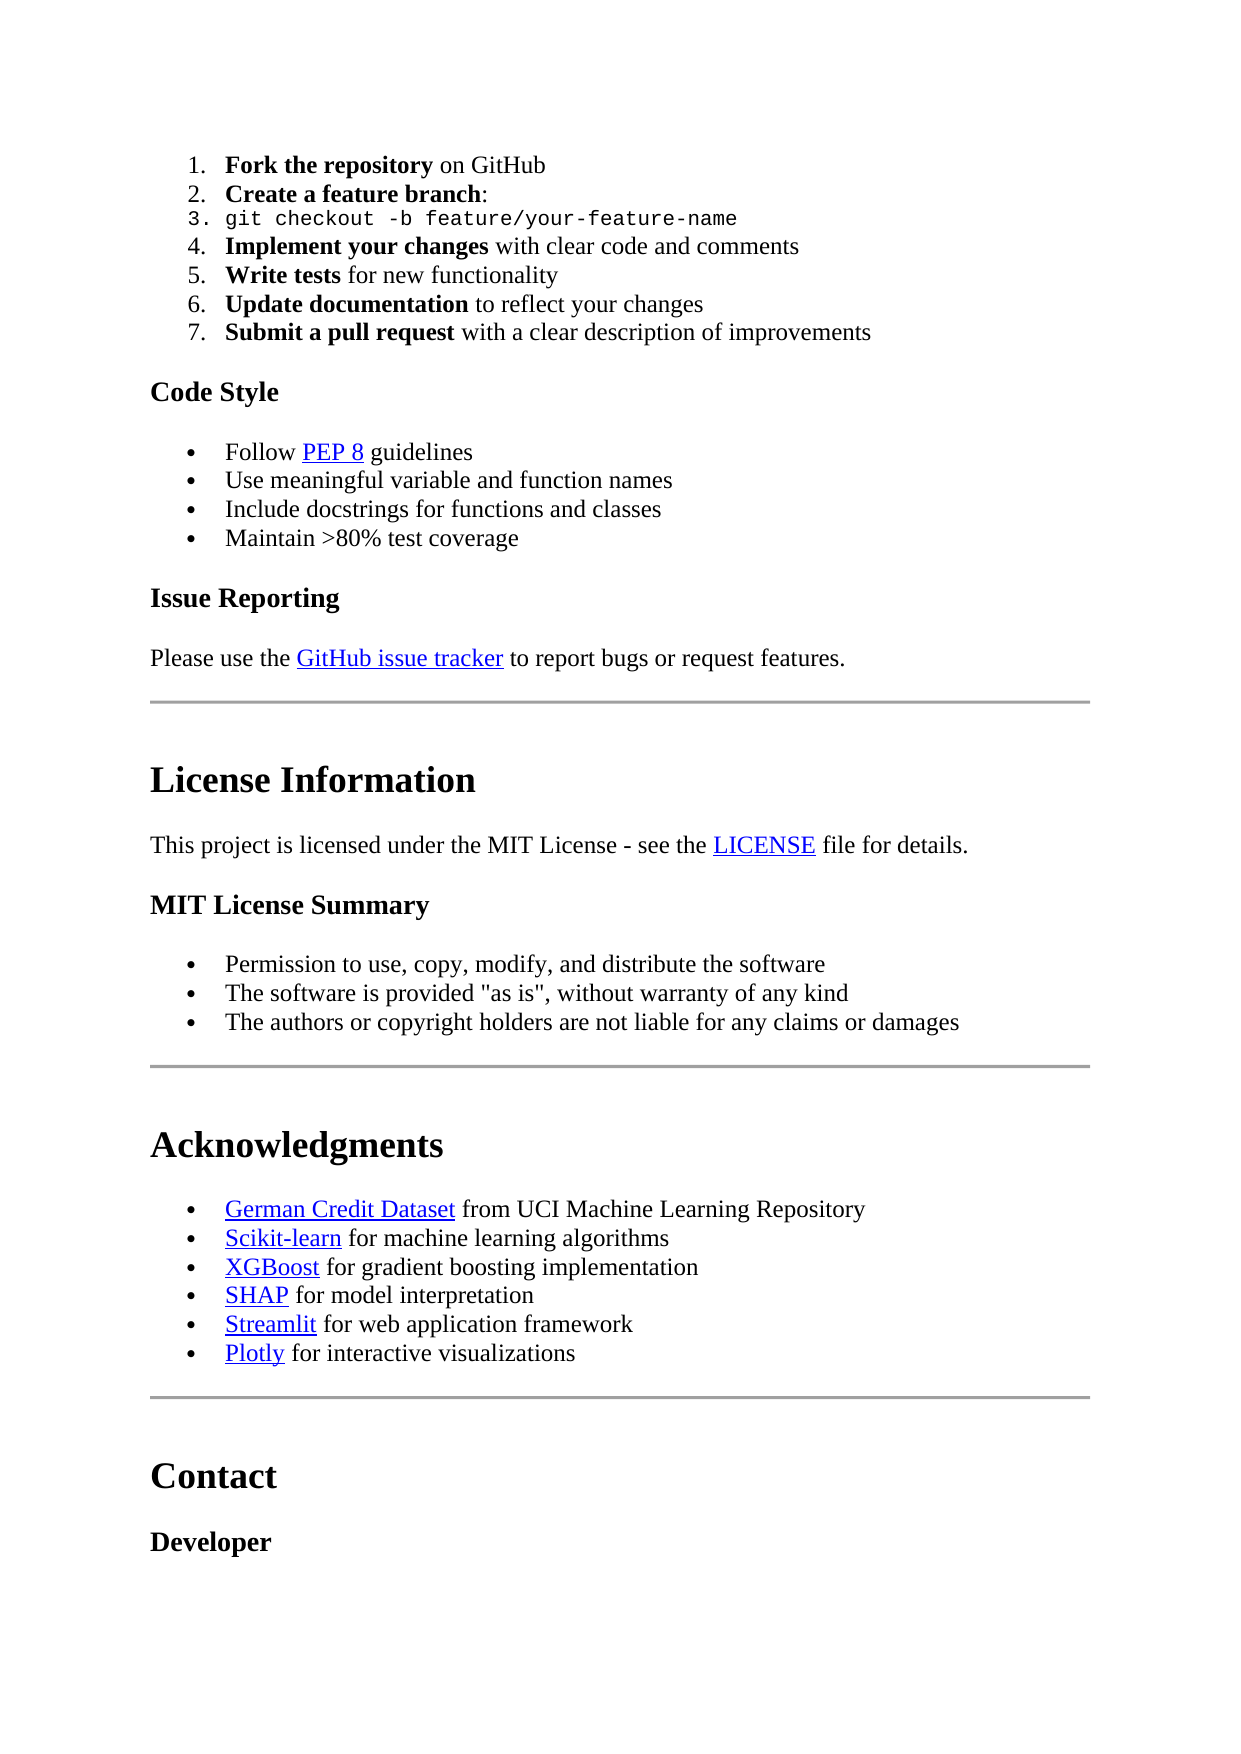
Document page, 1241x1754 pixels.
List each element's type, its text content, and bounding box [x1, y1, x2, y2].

text Issue Reporting [150, 581, 1090, 613]
list Streamlit for web application framework [187, 1309, 1090, 1338]
list The authors or copyright holders are not liable for any claims or damages [187, 1007, 1090, 1036]
list Use meaningful variable and function names [187, 466, 1090, 494]
list Permission to use, copy, modify, and distribute the software [187, 949, 1090, 978]
list The software is provided "as is", without warranty of any kind [187, 978, 1090, 1007]
list Update documentation to reflect your changes [187, 289, 1090, 317]
list German Credit Dataset from UCI Machine Learning Repository [187, 1194, 1090, 1223]
text MIT License Summary [150, 888, 1090, 920]
list Plotly for interactive visualizations [187, 1338, 1090, 1367]
list XGBoost for gradient boosting implementation [187, 1252, 1090, 1281]
list Include docstrings for functions and classes [187, 494, 1090, 523]
list Scikit-learn for machine learning algorithms [187, 1223, 1090, 1252]
text Acknowledgments [150, 1122, 1090, 1165]
list Implement your changes with clear code and comments [187, 231, 1090, 260]
text License Information [150, 758, 1090, 801]
list Write tests for new functionality [187, 260, 1090, 289]
text Code Style [150, 375, 1090, 408]
text Please use the GitHub issue tracker to report bugs or request features. [150, 643, 1090, 671]
list Follow PEP 8 guidelines [187, 437, 1090, 466]
text Contact [150, 1453, 1090, 1496]
list SHAP for model interpretation [187, 1281, 1090, 1309]
text Developer [150, 1526, 1090, 1558]
list Submit a pull request with a clear description of improvements [187, 317, 1090, 346]
text This project is licensed under the MIT License - see the LICENSE file for details. [150, 830, 1090, 859]
list Create a feature branch: [187, 179, 1090, 207]
list Maintain >80% test coverage [187, 523, 1090, 552]
list Fork the repository on GitHub [187, 150, 1090, 179]
list git checkout -b feature/your-feature-name [187, 207, 1090, 231]
